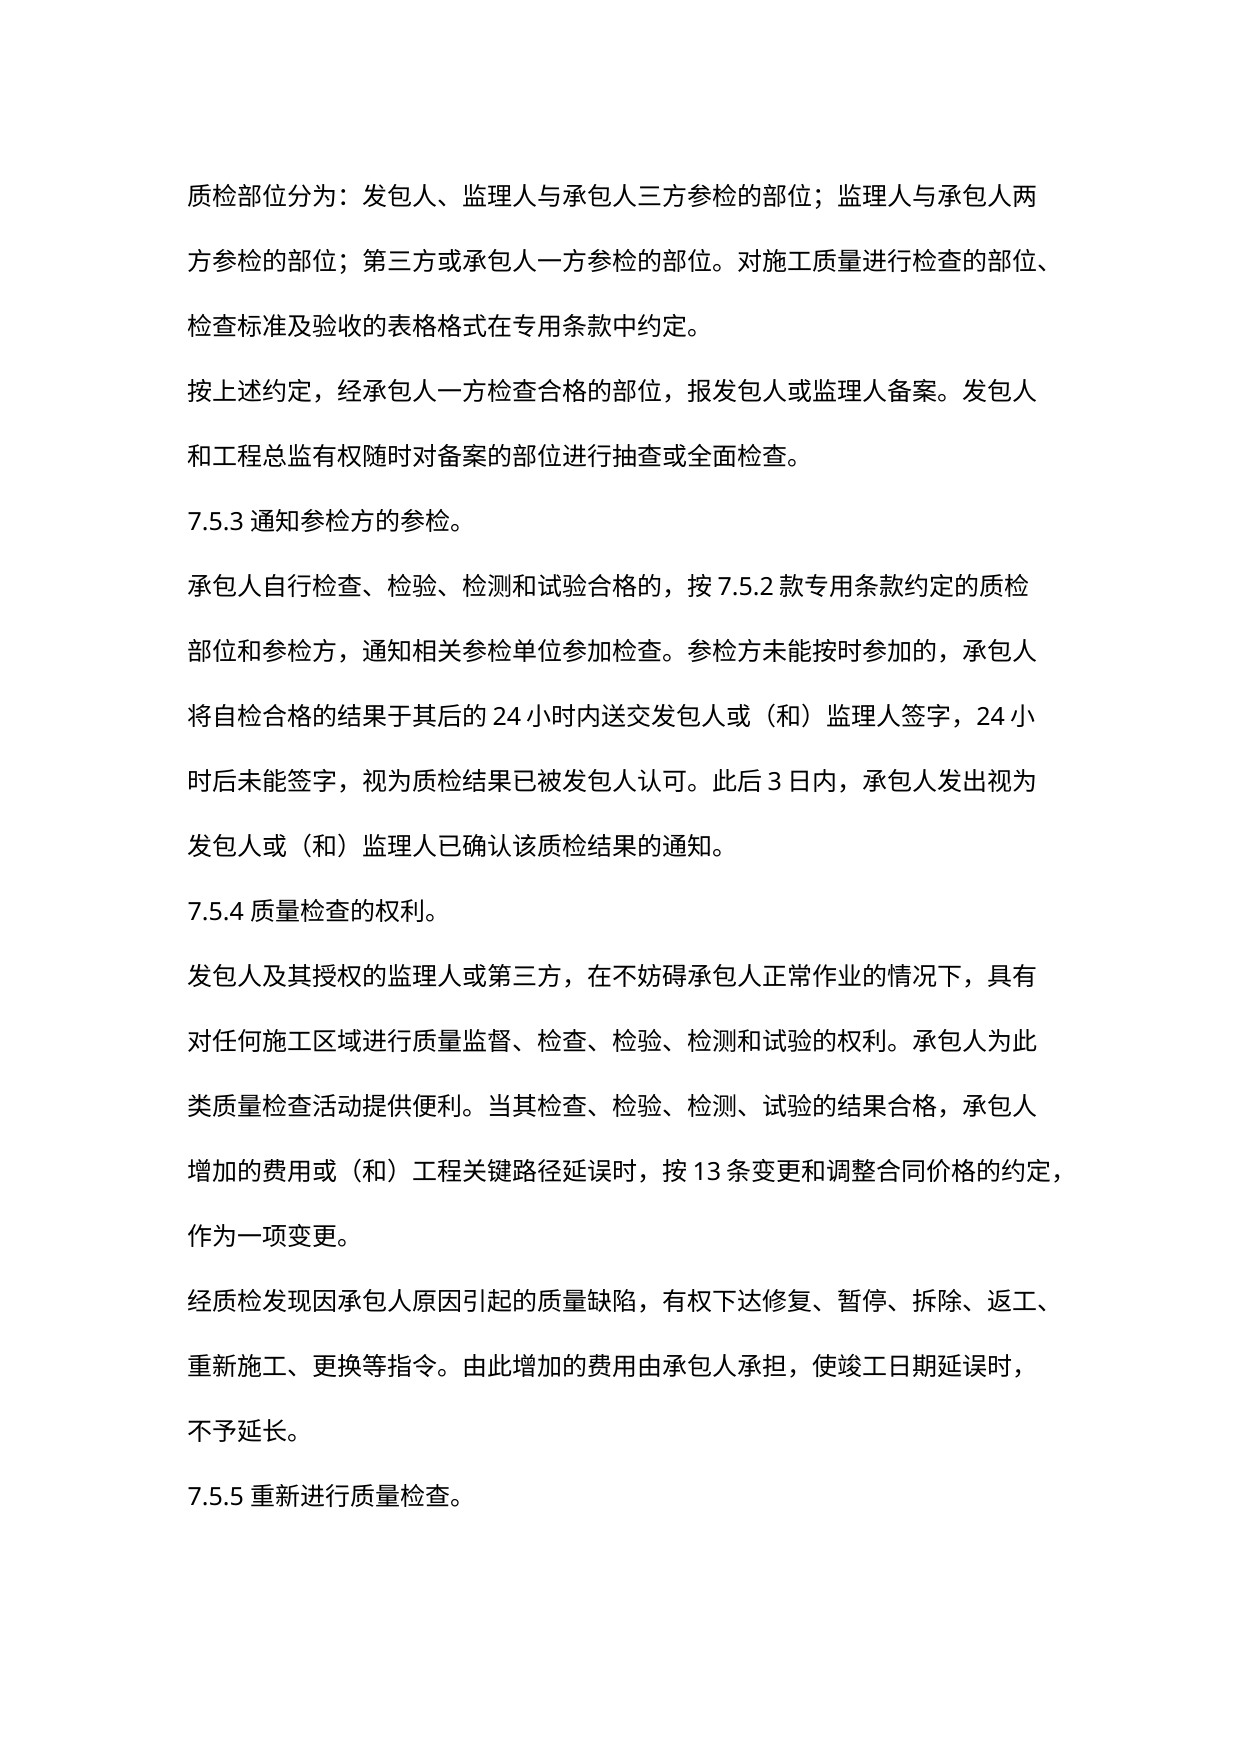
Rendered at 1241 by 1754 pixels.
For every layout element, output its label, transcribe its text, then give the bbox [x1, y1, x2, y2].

text 质检部位分为：发包人、监理人与承包人三方参检的部位；监理人与承包人两方参检的部位；第三方或承包人一方参检的部位。对施工质量进行检查的部位、检查标准及验收的表格格式在专用条款中约定。 [187, 162, 1053, 357]
text 7.5.4 质量检查的权利。 [187, 877, 1053, 942]
text 发包人及其授权的监理人或第三方，在不妨碍承包人正常作业的情况下，具有对任何施工区域进行质量监督、检查、检验、检测和试验的权利。承包人为此类质量检查活动提供便利。当其检查、检验、检测、试验的结果合格，承包人增加的费用或（和）工程关键路径延误时，按13条变更和调整合同价格的约定，作为一项变更。 [187, 942, 1053, 1267]
text 7.5.5 重新进行质量检查。 [187, 1462, 1053, 1527]
text 按上述约定，经承包人一方检查合格的部位，报发包人或监理人备案。发包人和工程总监有权随时对备案的部位进行抽查或全面检查。 [187, 357, 1053, 487]
text 7.5.3 通知参检方的参检。 [187, 487, 1053, 552]
text 承包人自行检查、检验、检测和试验合格的，按7.5.2款专用条款约定的质检部位和参检方，通知相关参检单位参加检查。参检方未能按时参加的，承包人将自检合格的结果于其后的24小时内送交发包人或（和）监理人签字，24小时后未能签字，视为质检结果已被发包人认可。此后3日内，承包人发出视为发包人或（和）监理人已确认该质检结果的通知。 [187, 552, 1053, 877]
text 经质检发现因承包人原因引起的质量缺陷，有权下达修复、暂停、拆除、返工、重新施工、更换等指令。由此增加的费用由承包人承担，使竣工日期延误时，不予延长。 [187, 1267, 1053, 1462]
